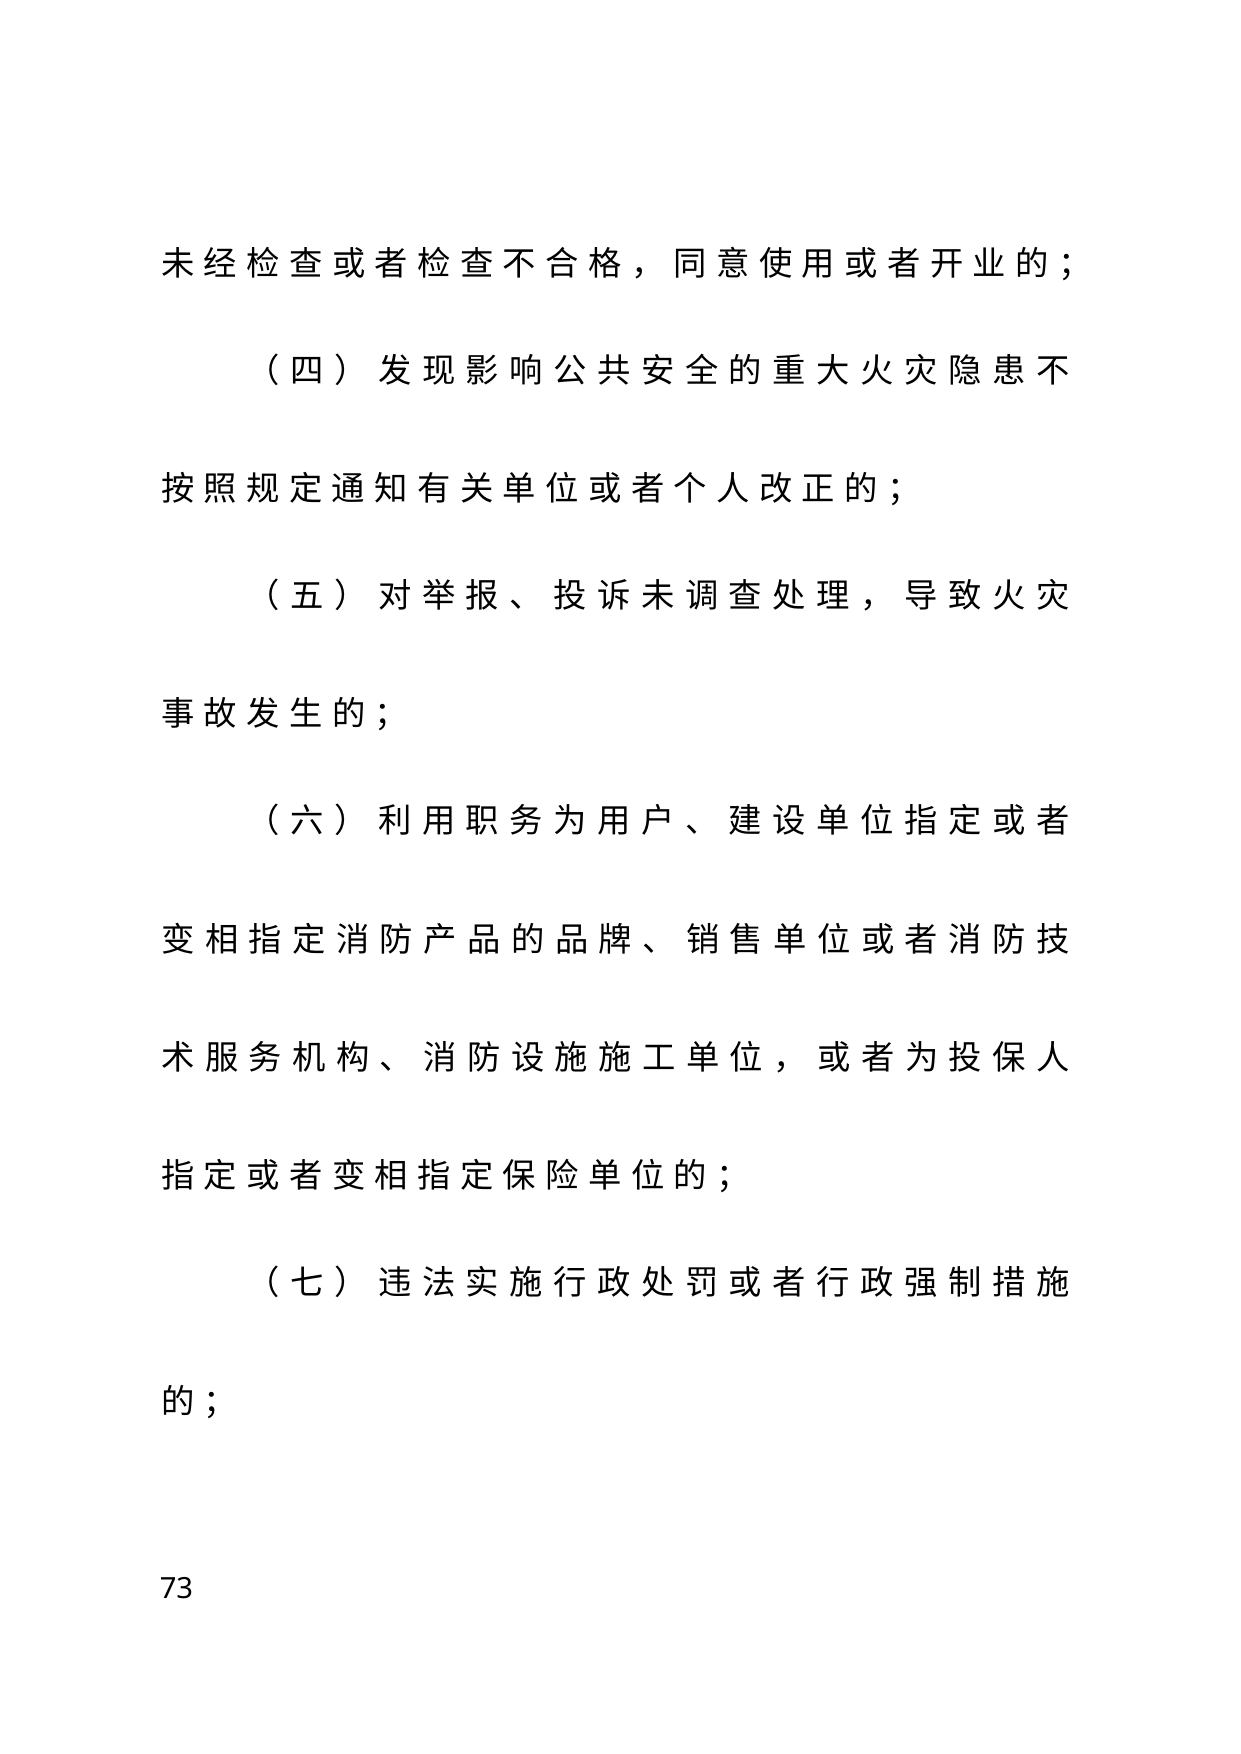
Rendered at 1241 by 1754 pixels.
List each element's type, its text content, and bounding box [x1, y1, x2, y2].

text （六）利用职务为用户、建设单位指定或者变相指定消防产品的品牌、销售单位或者消防技术服务机构、消防设施施工单位，或者为投保人指定或者变相指定保险单位的； [161, 771, 1079, 1221]
text （五）对举报、投诉未调查处理，导致火灾事故发生的； [161, 545, 1079, 759]
text （七）违法实施行政处罚或者行政强制措施的； [161, 1233, 1079, 1446]
text （四）发现影响公共安全的重大火灾隐患不按照规定通知有关单位或者个人改正的； [161, 320, 1079, 533]
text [161, 213, 1079, 308]
